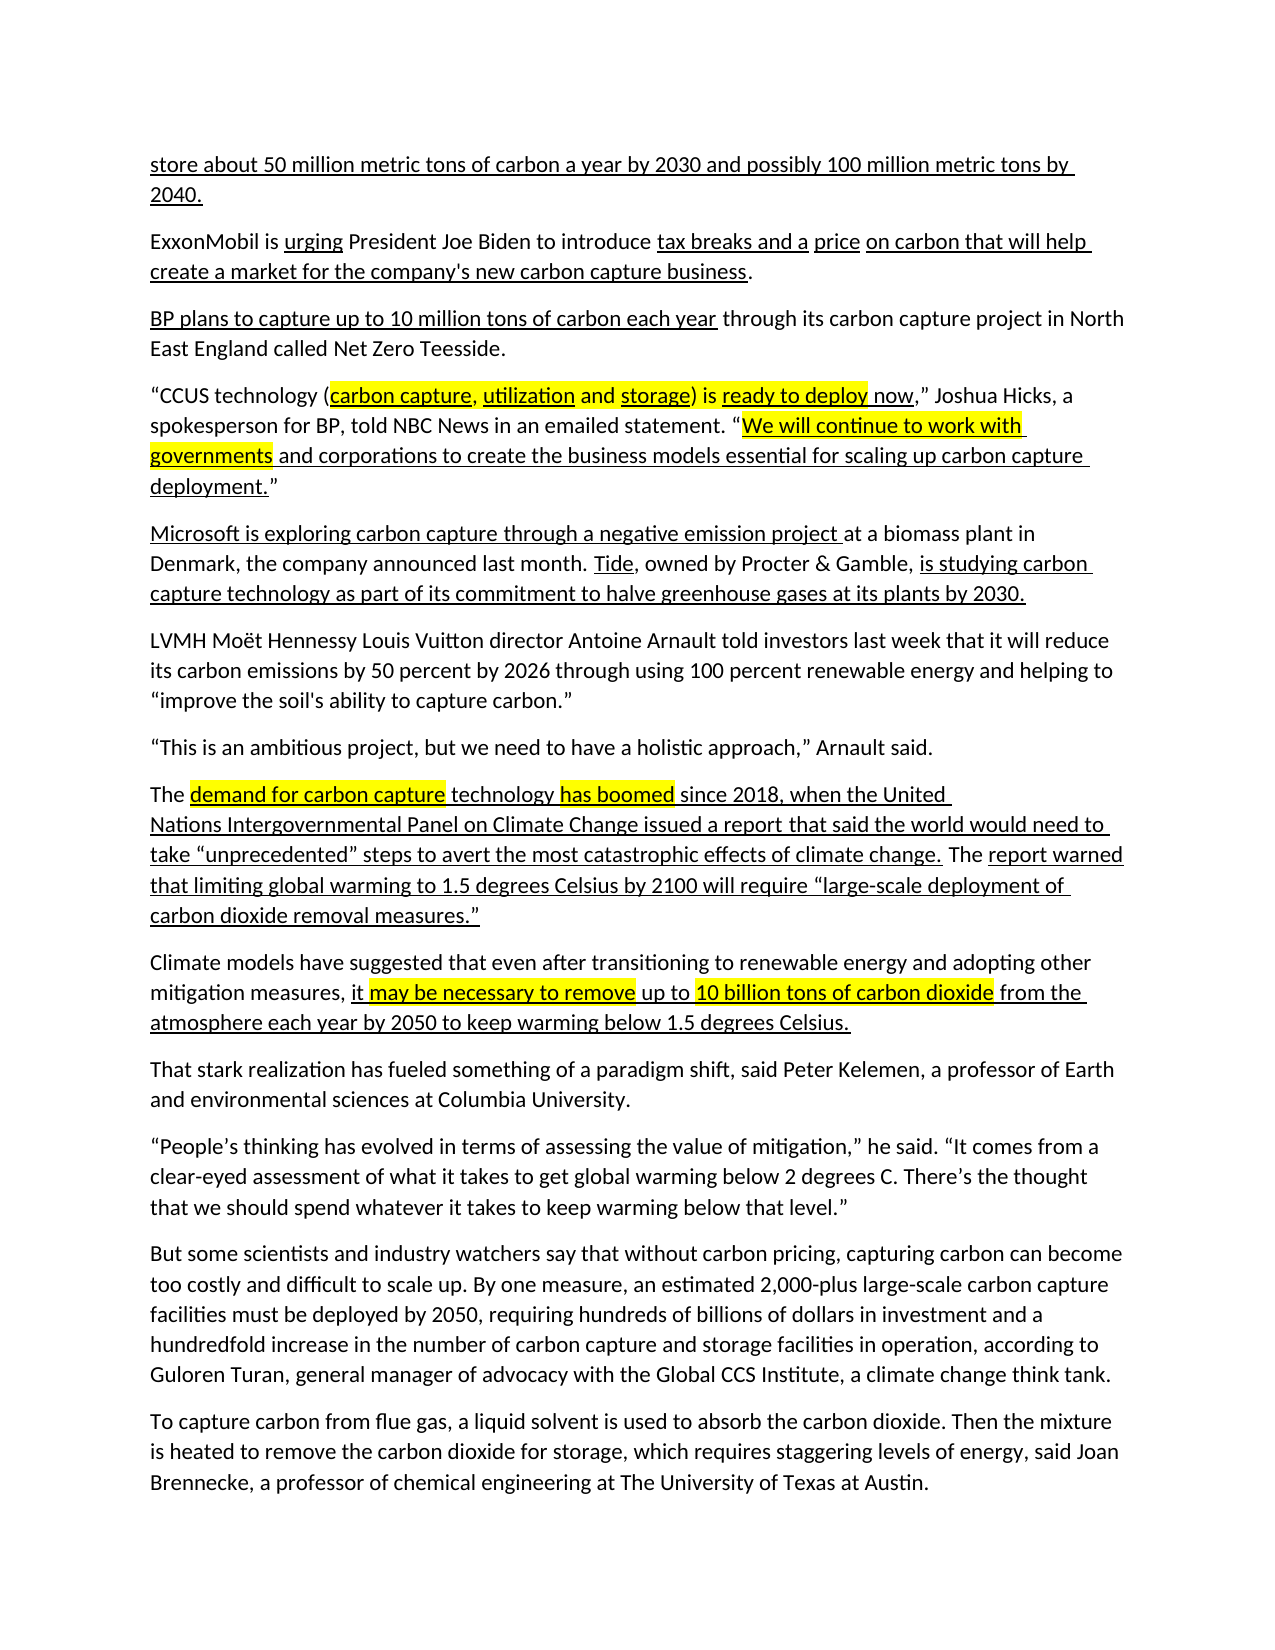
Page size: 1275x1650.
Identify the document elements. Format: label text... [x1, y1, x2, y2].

text “CCUS technology (carbon capture, utilization and storage) is ready to deploy now,” Joshua Hicks, a spokesperson for BP, told NBC News in an emailed statement. “We will continue to work with governments and corporations to create the business models essential for scaling up carbon capture deployment.” [150, 381, 1125, 500]
text Microsoft is exploring carbon capture through a negative emission project at a biomass plant in Denmark, the company announced last month. Tide, owned by Procter & Gamble, is studying carbon capture technology as part of its commitment to halve greenhouse gases at its plants by 2030. [150, 519, 1125, 607]
text Climate models have suggested that even after transitioning to renewable energy and adopting other mitigation measures, it may be necessary to remove up to 10 billion tons of carbon dioxide from the atmosphere each year by 2050 to keep warming below 1.5 degrees Celsius. [150, 948, 1125, 1036]
text The demand for carbon capture technology has boomed since 2018, when the United Nations Intergovernmental Panel on Climate Change issued a report that said the world would need to take “unprecedented” steps to avert the most catastrophic effects of climate change. The report warned that limiting global warming to 1.5 degrees Celsius by 2100 will require “large-scale deployment of carbon dioxide removal measures.” [150, 780, 1125, 929]
text But some scientists and industry watchers say that without carbon pricing, capturing carbon can become too costly and difficult to scale up. By one measure, an estimated 2,000-plus large-scale carbon capture facilities must be deployed by 2050, requiring hundreds of billions of dollars in investment and a hundredfold increase in the number of carbon capture and storage facilities in operation, according to Guloren Turan, general manager of advocacy with the Global CCS Institute, a climate change think tank. [150, 1239, 1125, 1388]
text To capture carbon from flue gas, a liquid solvent is used to absorb the carbon dioxide. Then the mixture is heated to remove the carbon dioxide for storage, which requires staggering levels of energy, said Joan Brennecke, a professor of chemical engineering at The University of Texas at Austin. [150, 1407, 1125, 1496]
text That stark realization has fueled something of a paradigm shift, said Peter Kelemen, a professor of Earth and environmental sciences at Columbia University. [150, 1055, 1125, 1113]
text “This is an ambitious project, but we need to have a holistic approach,” Arnault said. [150, 733, 1125, 761]
text “People’s thinking has evolved in terms of assessing the value of mitigation,” he said. “It comes from a clear-eyed assessment of what it takes to get global warming below 2 degrees C. There’s the thought that we should spend whatever it takes to keep warming below that level.” [150, 1132, 1125, 1221]
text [150, 150, 1125, 208]
text BP plans to capture up to 10 million tons of carbon each year through its carbon capture project in North East England called Net Zero Teesside. [150, 304, 1125, 362]
text ExxonMobil is urging President Joe Biden to introduce tax breaks and a price on carbon that will help create a market for the company's new carbon capture business. [150, 227, 1125, 285]
text LVMH Moët Hennessy Louis Vuitton director Antoine Arnault told investors last week that it will reduce its carbon emissions by 50 percent by 2026 through using 100 percent renewable energy and helping to “improve the soil's ability to capture carbon.” [150, 626, 1125, 714]
